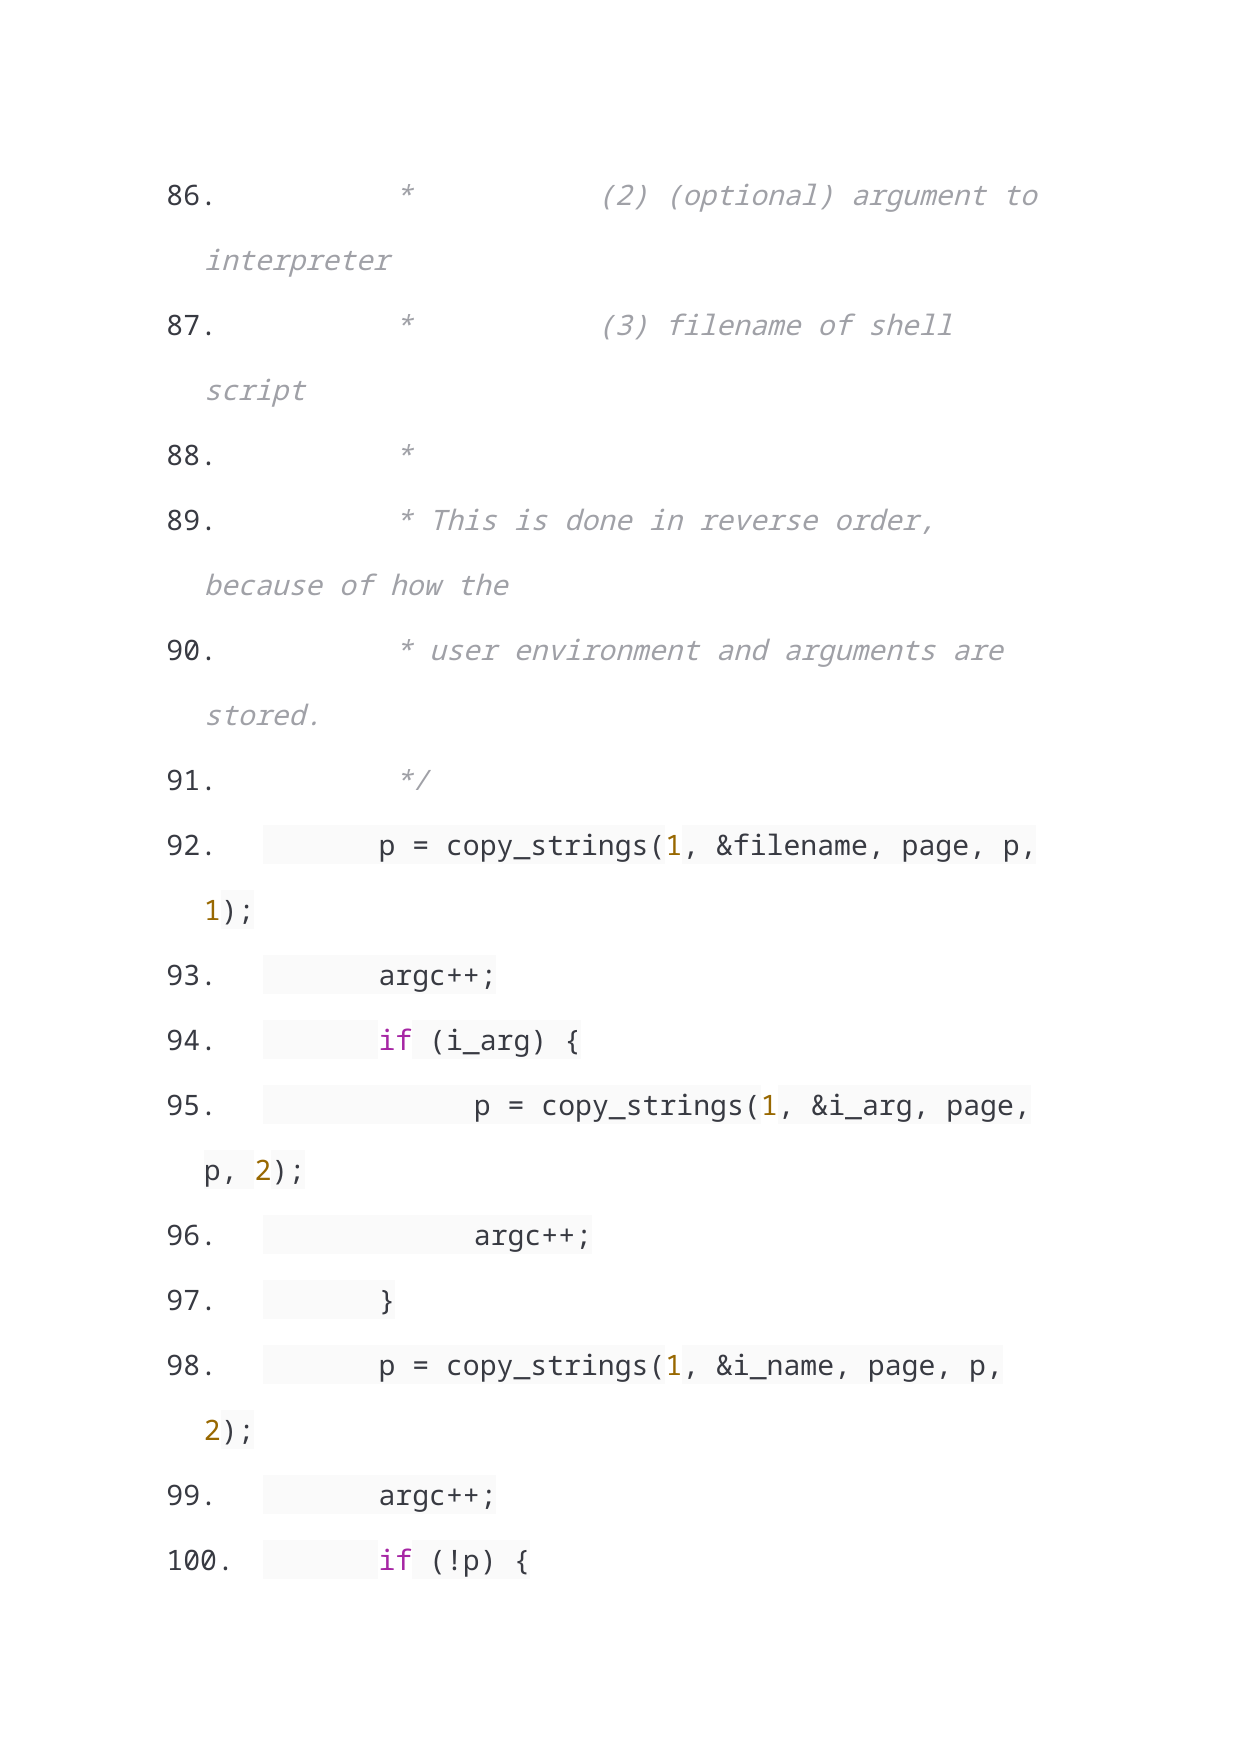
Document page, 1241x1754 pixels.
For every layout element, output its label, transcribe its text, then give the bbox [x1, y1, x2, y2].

list if (i_arg) { [166, 1007, 1053, 1072]
list argc++; [166, 942, 1053, 1007]
list p = copy_strings(1, &i_arg, page, p, 2); [166, 1072, 1053, 1202]
list * (3) filename of shell script [166, 292, 1053, 422]
list * This is done in reverse order, because of how the [166, 487, 1053, 617]
list * (2) (optional) argument to interpreter [166, 162, 1053, 292]
list } [166, 1267, 1053, 1332]
list p = copy_strings(1, &i_name, page, p, 2); [166, 1332, 1053, 1462]
list * user environment and arguments are stored. [166, 617, 1053, 747]
list argc++; [166, 1202, 1053, 1267]
list if (!p) { [166, 1527, 1053, 1592]
list p = copy_strings(1, &filename, page, p, 1); [166, 812, 1053, 942]
list * [166, 422, 1053, 487]
list argc++; [166, 1462, 1053, 1527]
list */ [166, 747, 1053, 812]
